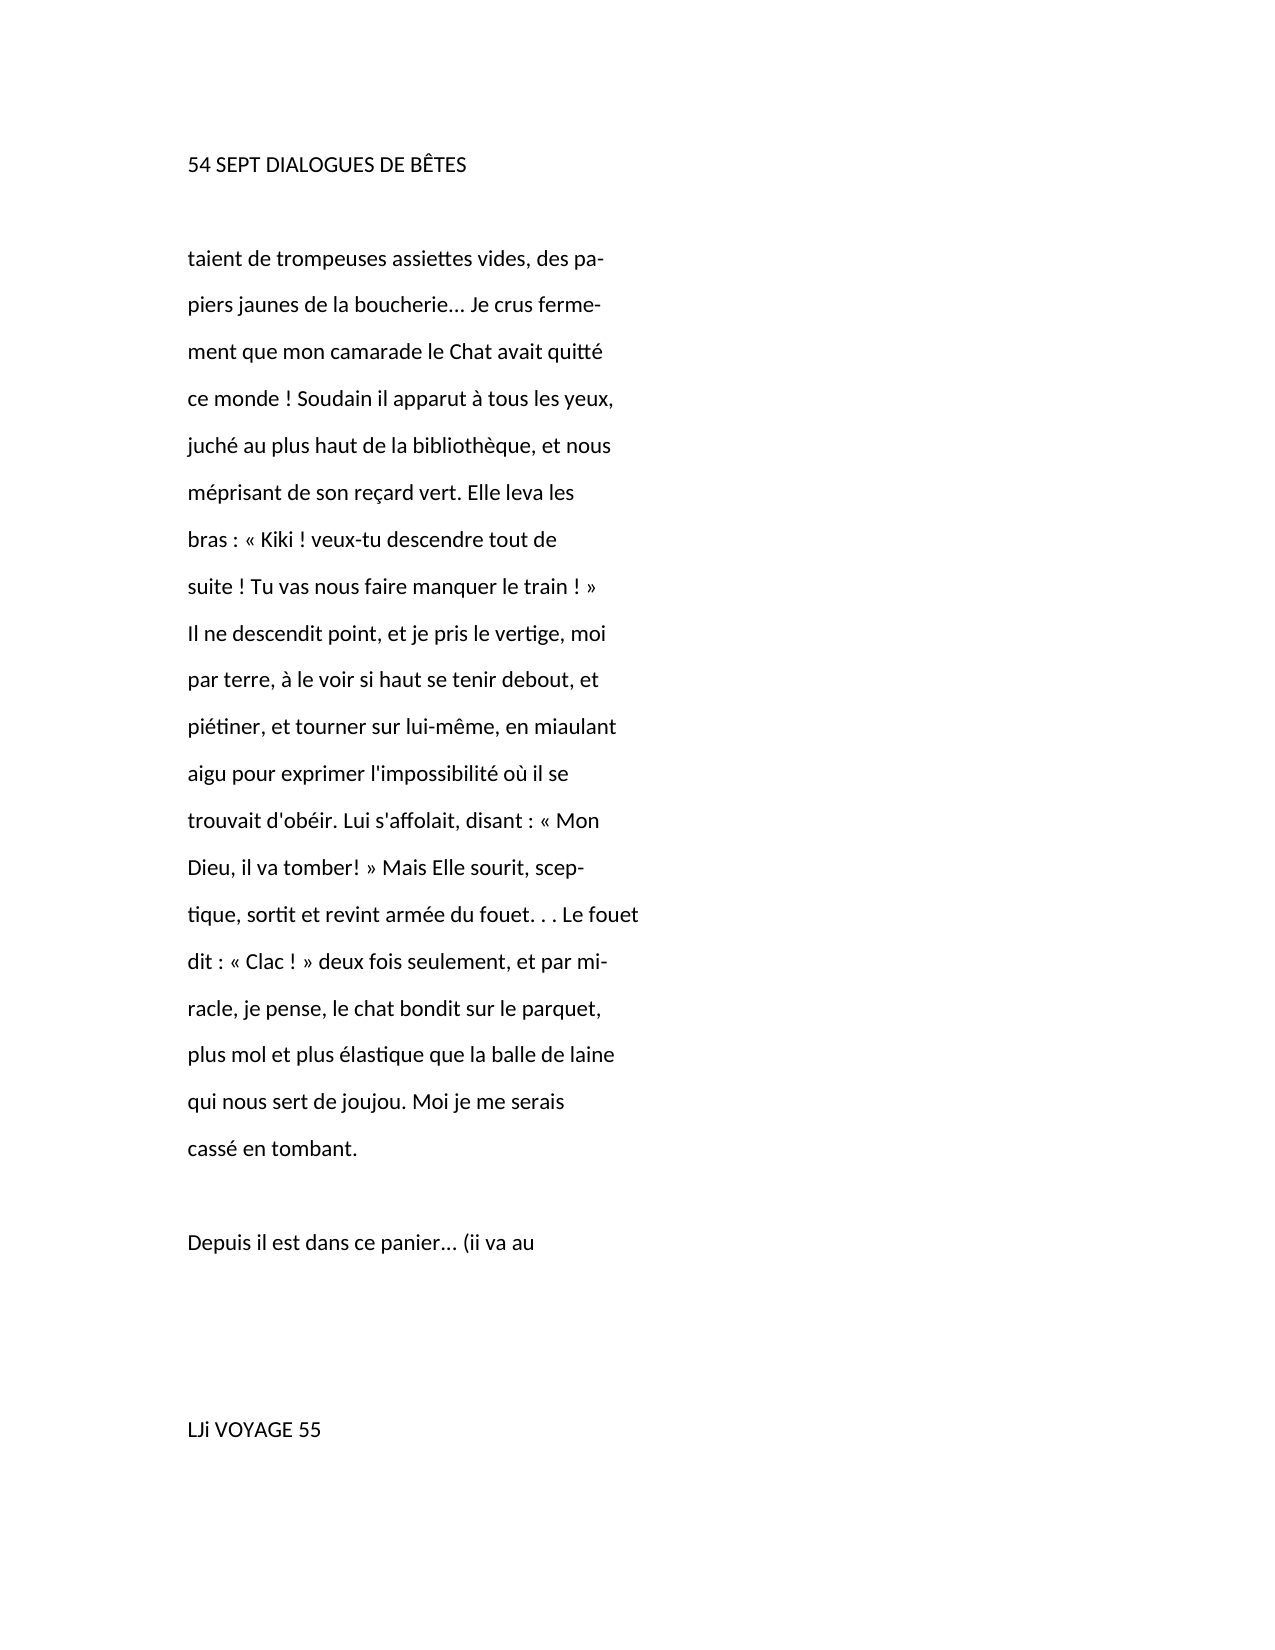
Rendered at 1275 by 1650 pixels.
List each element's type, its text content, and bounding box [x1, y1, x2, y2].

text cassé en tombant. [187, 1134, 1087, 1162]
text qui nous sert de joujou. Moi je me serais [187, 1087, 1087, 1116]
text taient de trompeuses assiettes vides, des pa- [187, 244, 1087, 272]
text aigu pour exprimer l'impossibilité où il se [187, 759, 1087, 787]
text 54 SEPT DIALOGUES DE BÊTES [187, 150, 1087, 178]
text bras : « Kiki ! veux-tu descendre tout de [187, 525, 1087, 553]
text juché au plus haut de la bibliothèque, et nous [187, 431, 1087, 459]
text LJi VOYAGE 55 [187, 1416, 1087, 1444]
text trouvait d'obéir. Lui s'affolait, disant : « Mon [187, 806, 1087, 834]
text Dieu, il va tomber! » Mais Elle sourit, scep- [187, 853, 1087, 881]
text tique, sortit et revint armée du fouet. . . Le fouet [187, 900, 1087, 928]
text par terre, à le voir si haut se tenir debout, et [187, 666, 1087, 694]
text Il ne descendit point, et je pris le vertige, moi [187, 619, 1087, 647]
text dit : « Clac ! » deux fois seulement, et par mi- [187, 947, 1087, 975]
text piétiner, et tourner sur lui-même, en miaulant [187, 712, 1087, 741]
text piers jaunes de la boucherie... Je crus ferme- [187, 291, 1087, 319]
text ce monde ! Soudain il apparut à tous les yeux, [187, 384, 1087, 412]
text racle, je pense, le chat bondit sur le parquet, [187, 994, 1087, 1022]
text ment que mon camarade le Chat avait quitté [187, 337, 1087, 366]
text Depuis il est dans ce panier... (ii va au [187, 1228, 1087, 1256]
text plus mol et plus élastique que la balle de laine [187, 1041, 1087, 1069]
text méprisant de son reçard vert. Elle leva les [187, 478, 1087, 506]
text suite ! Tu vas nous faire manquer le train ! » [187, 572, 1087, 600]
